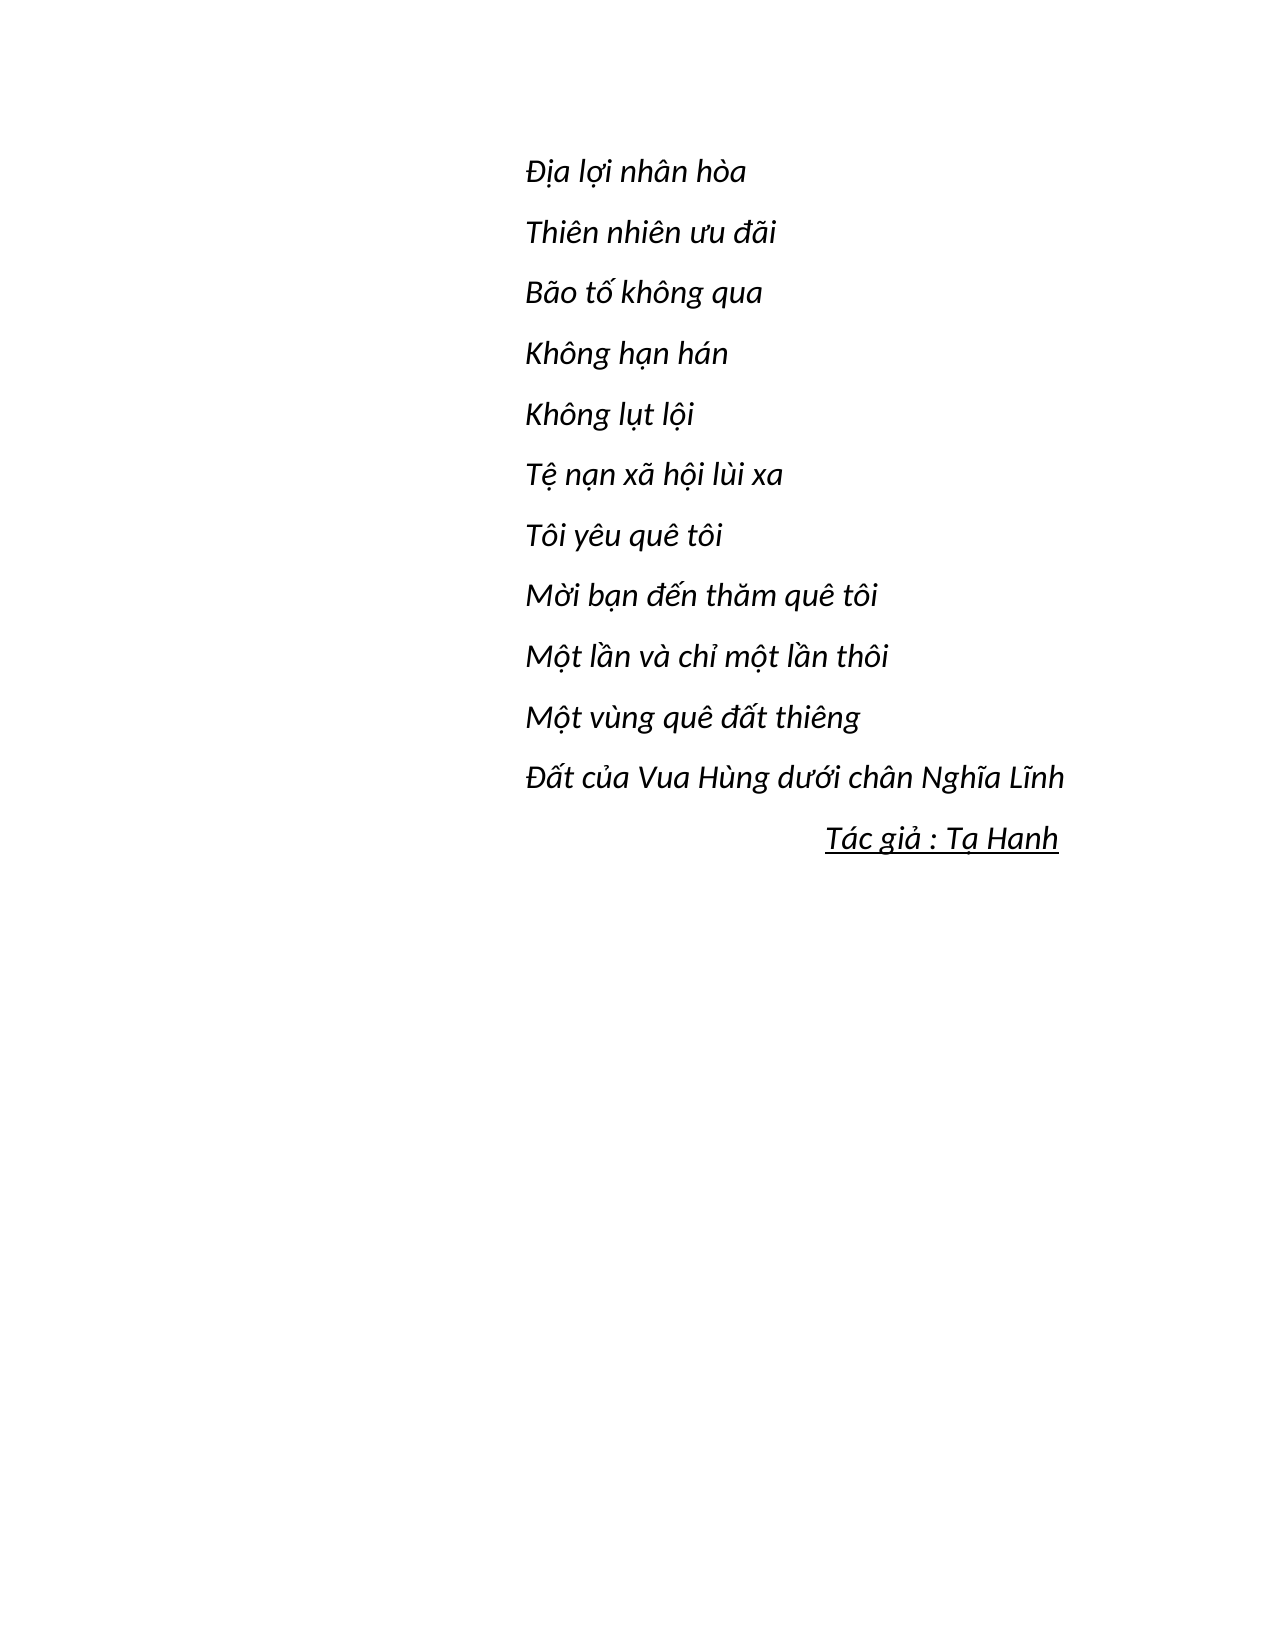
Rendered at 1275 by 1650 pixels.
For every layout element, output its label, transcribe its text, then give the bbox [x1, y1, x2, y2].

text Thiên nhiên ưu đãi [525, 211, 1125, 251]
text Mời bạn đến thăm quê tôi [525, 574, 1125, 615]
text Một vùng quê đất thiêng [525, 696, 1125, 736]
text Bão tố không qua [525, 271, 1125, 312]
text Không hạn hán [525, 332, 1125, 373]
text Địa lợi nhân hòa [525, 150, 1125, 191]
text Đất của Vua Hùng dưới chân Nghĩa Lĩnh [525, 756, 1125, 797]
text Tác giả : Tạ Hanh [825, 817, 1125, 858]
text Một lần và chỉ một lần thôi [525, 635, 1125, 676]
text Tôi yêu quê tôi [525, 514, 1125, 554]
text Tệ nạn xã hội lùi xa [525, 453, 1125, 494]
text Không lụt lội [525, 392, 1125, 433]
